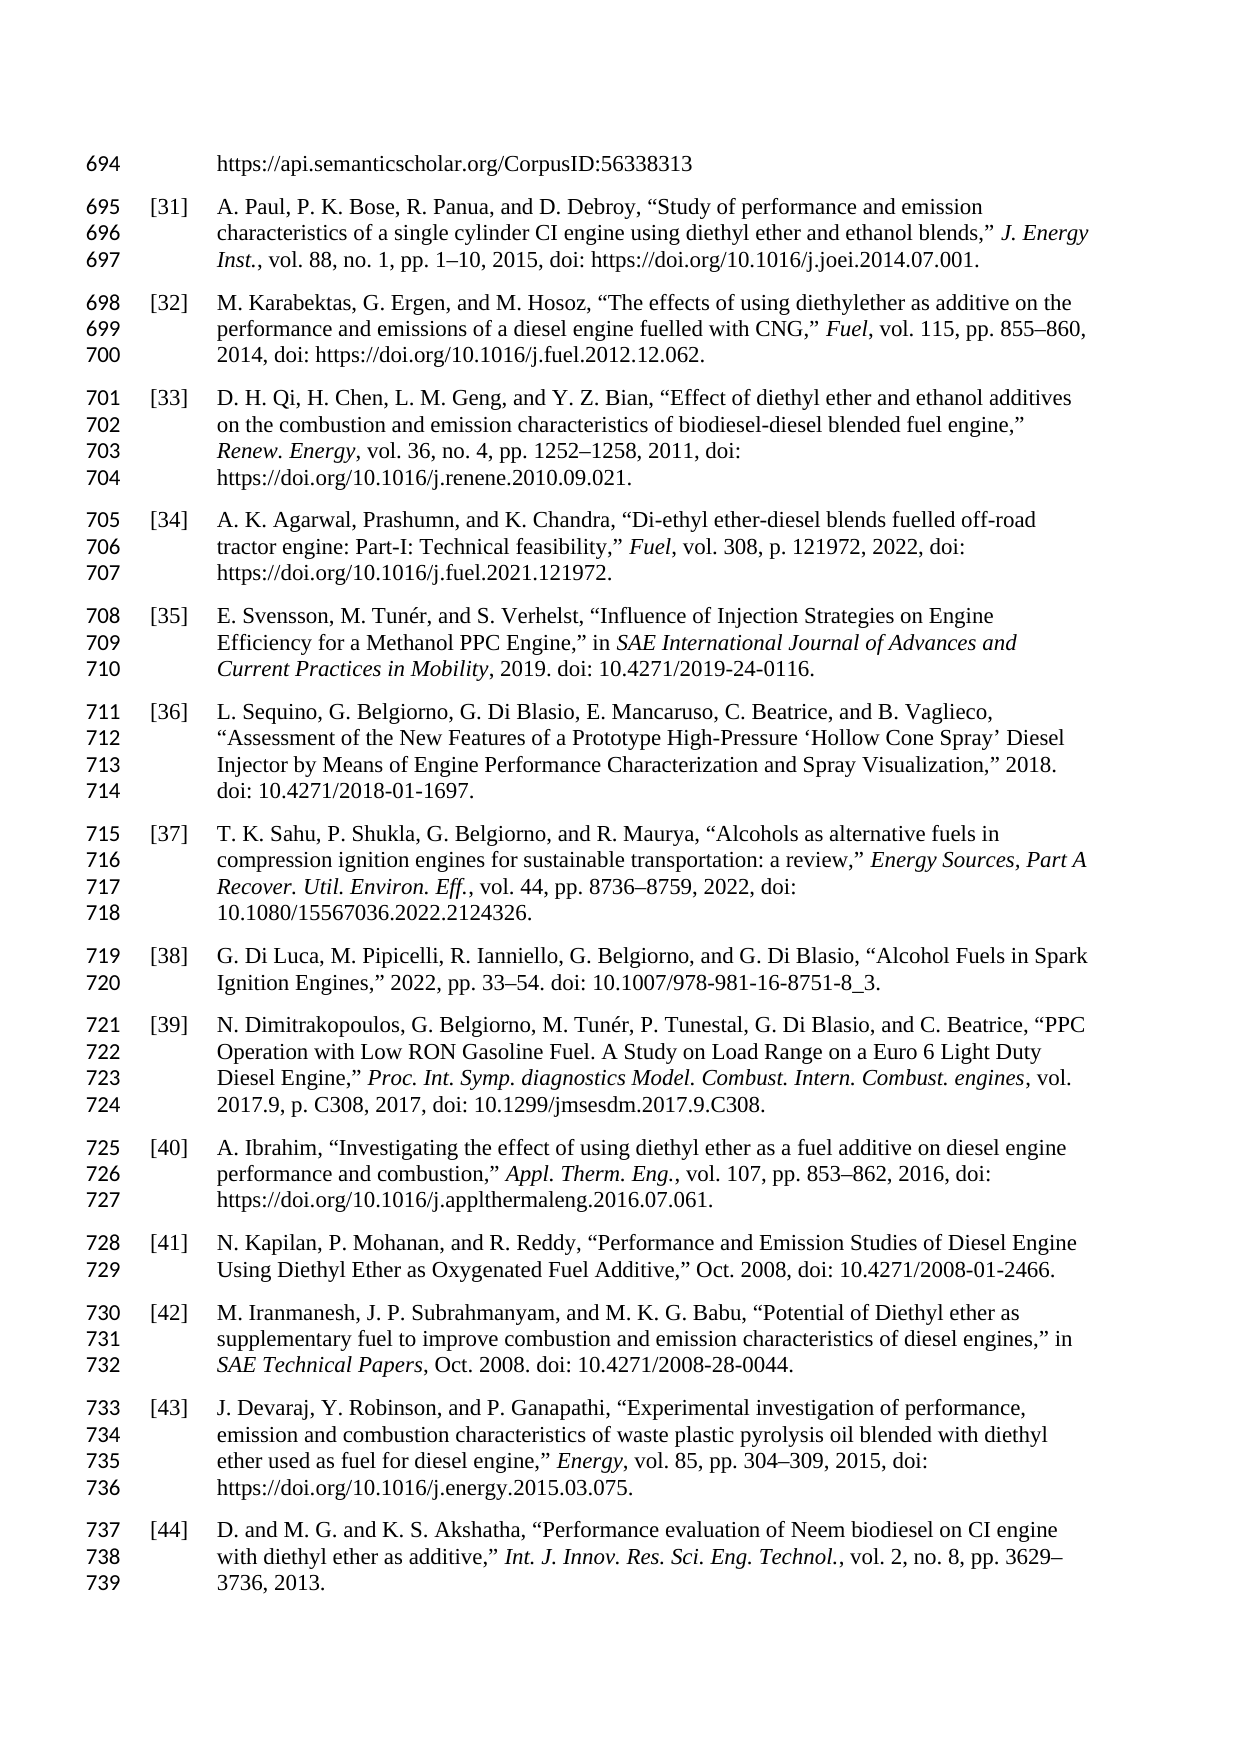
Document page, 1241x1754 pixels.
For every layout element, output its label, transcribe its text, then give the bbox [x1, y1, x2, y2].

text [41] N. Kapilan, P. Mohanan, and R. Reddy, “Performance and Emission Studies of Diesel Engine Using Diethyl Ether as Oxygenated Fuel Additive,” Oct. 2008, doi: 10.4271/2008-01-2466. [150, 1229, 1090, 1282]
text [37] T. K. Sahu, P. Shukla, G. Belgiorno, and R. Maurya, “Alcohols as alternative fuels in compression ignition engines for sustainable transportation: a review,” Energy Sources, Part A Recover. Util. Environ. Eff., vol. 44, pp. 8736–8759, 2022, doi: 10.1080/15567036.2022.2124326. [150, 820, 1090, 926]
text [150, 150, 1090, 176]
text [43] J. Devaraj, Y. Robinson, and P. Ganapathi, “Experimental investigation of performance, emission and combustion characteristics of waste plastic pyrolysis oil blended with diethyl ether used as fuel for diesel engine,” Energy, vol. 85, pp. 304–309, 2015, doi: https://doi.org/10.1016/j.energy.2015.03.075. [150, 1394, 1090, 1500]
text [32] M. Karabektas, G. Ergen, and M. Hosoz, “The effects of using diethylether as additive on the performance and emissions of a diesel engine fuelled with CNG,” Fuel, vol. 115, pp. 855–860, 2014, doi: https://doi.org/10.1016/j.fuel.2012.12.062. [150, 289, 1090, 368]
text [35] E. Svensson, M. Tunér, and S. Verhelst, “Influence of Injection Strategies on Engine Efficiency for a Methanol PPC Engine,” in SAE International Journal of Advances and Current Practices in Mobility, 2019. doi: 10.4271/2019-24-0116. [150, 602, 1090, 681]
text [36] L. Sequino, G. Belgiorno, G. Di Blasio, E. Mancaruso, C. Beatrice, and B. Vaglieco, “Assessment of the New Features of a Prototype High-Pressure ‘Hollow Cone Spray’ Diesel Injector by Means of Engine Performance Characterization and Spray Visualization,” 2018. doi: 10.4271/2018-01-1697. [150, 698, 1090, 803]
text [42] M. Iranmanesh, J. P. Subrahmanyam, and M. K. G. Babu, “Potential of Diethyl ether as supplementary fuel to improve combustion and emission characteristics of diesel engines,” in SAE Technical Papers, Oct. 2008. doi: 10.4271/2008-28-0044. [150, 1299, 1090, 1378]
text [40] A. Ibrahim, “Investigating the effect of using diethyl ether as a fuel additive on diesel engine performance and combustion,” Appl. Therm. Eng., vol. 107, pp. 853–862, 2016, doi: https://doi.org/10.1016/j.applthermaleng.2016.07.061. [150, 1134, 1090, 1213]
text [34] A. K. Agarwal, Prashumn, and K. Chandra, “Di-ethyl ether-diesel blends fuelled off-road tractor engine: Part-I: Technical feasibility,” Fuel, vol. 308, p. 121972, 2022, doi: https://doi.org/10.1016/j.fuel.2021.121972. [150, 507, 1090, 586]
text [44] D. and M. G. and K. S. Akshatha, “Performance evaluation of Neem biodiesel on CI engine with diethyl ether as additive,” Int. J. Innov. Res. Sci. Eng. Technol., vol. 2, no. 8, pp. 3629–3736, 2013. [150, 1517, 1090, 1596]
text [38] G. Di Luca, M. Pipicelli, R. Ianniello, G. Belgiorno, and G. Di Blasio, “Alcohol Fuels in Spark Ignition Engines,” 2022, pp. 33–54. doi: 10.1007/978-981-16-8751-8_3. [150, 942, 1090, 995]
text [31] A. Paul, P. K. Bose, R. Panua, and D. Debroy, “Study of performance and emission characteristics of a single cylinder CI engine using diethyl ether and ethanol blends,” J. Energy Inst., vol. 88, no. 1, pp. 1–10, 2015, doi: https://doi.org/10.1016/j.joei.2014.07.001. [150, 193, 1090, 272]
text [33] D. H. Qi, H. Chen, L. M. Geng, and Y. Z. Bian, “Effect of diethyl ether and ethanol additives on the combustion and emission characteristics of biodiesel-diesel blended fuel engine,” Renew. Energy, vol. 36, no. 4, pp. 1252–1258, 2011, doi: https://doi.org/10.1016/j.renene.2010.09.021. [150, 384, 1090, 490]
text [39] N. Dimitrakopoulos, G. Belgiorno, M. Tunér, P. Tunestal, G. Di Blasio, and C. Beatrice, “PPC Operation with Low RON Gasoline Fuel. A Study on Load Range on a Euro 6 Light Duty Diesel Engine,” Proc. Int. Symp. diagnostics Model. Combust. Intern. Combust. engines, vol. 2017.9, p. C308, 2017, doi: 10.1299/jmsesdm.2017.9.C308. [150, 1012, 1090, 1117]
